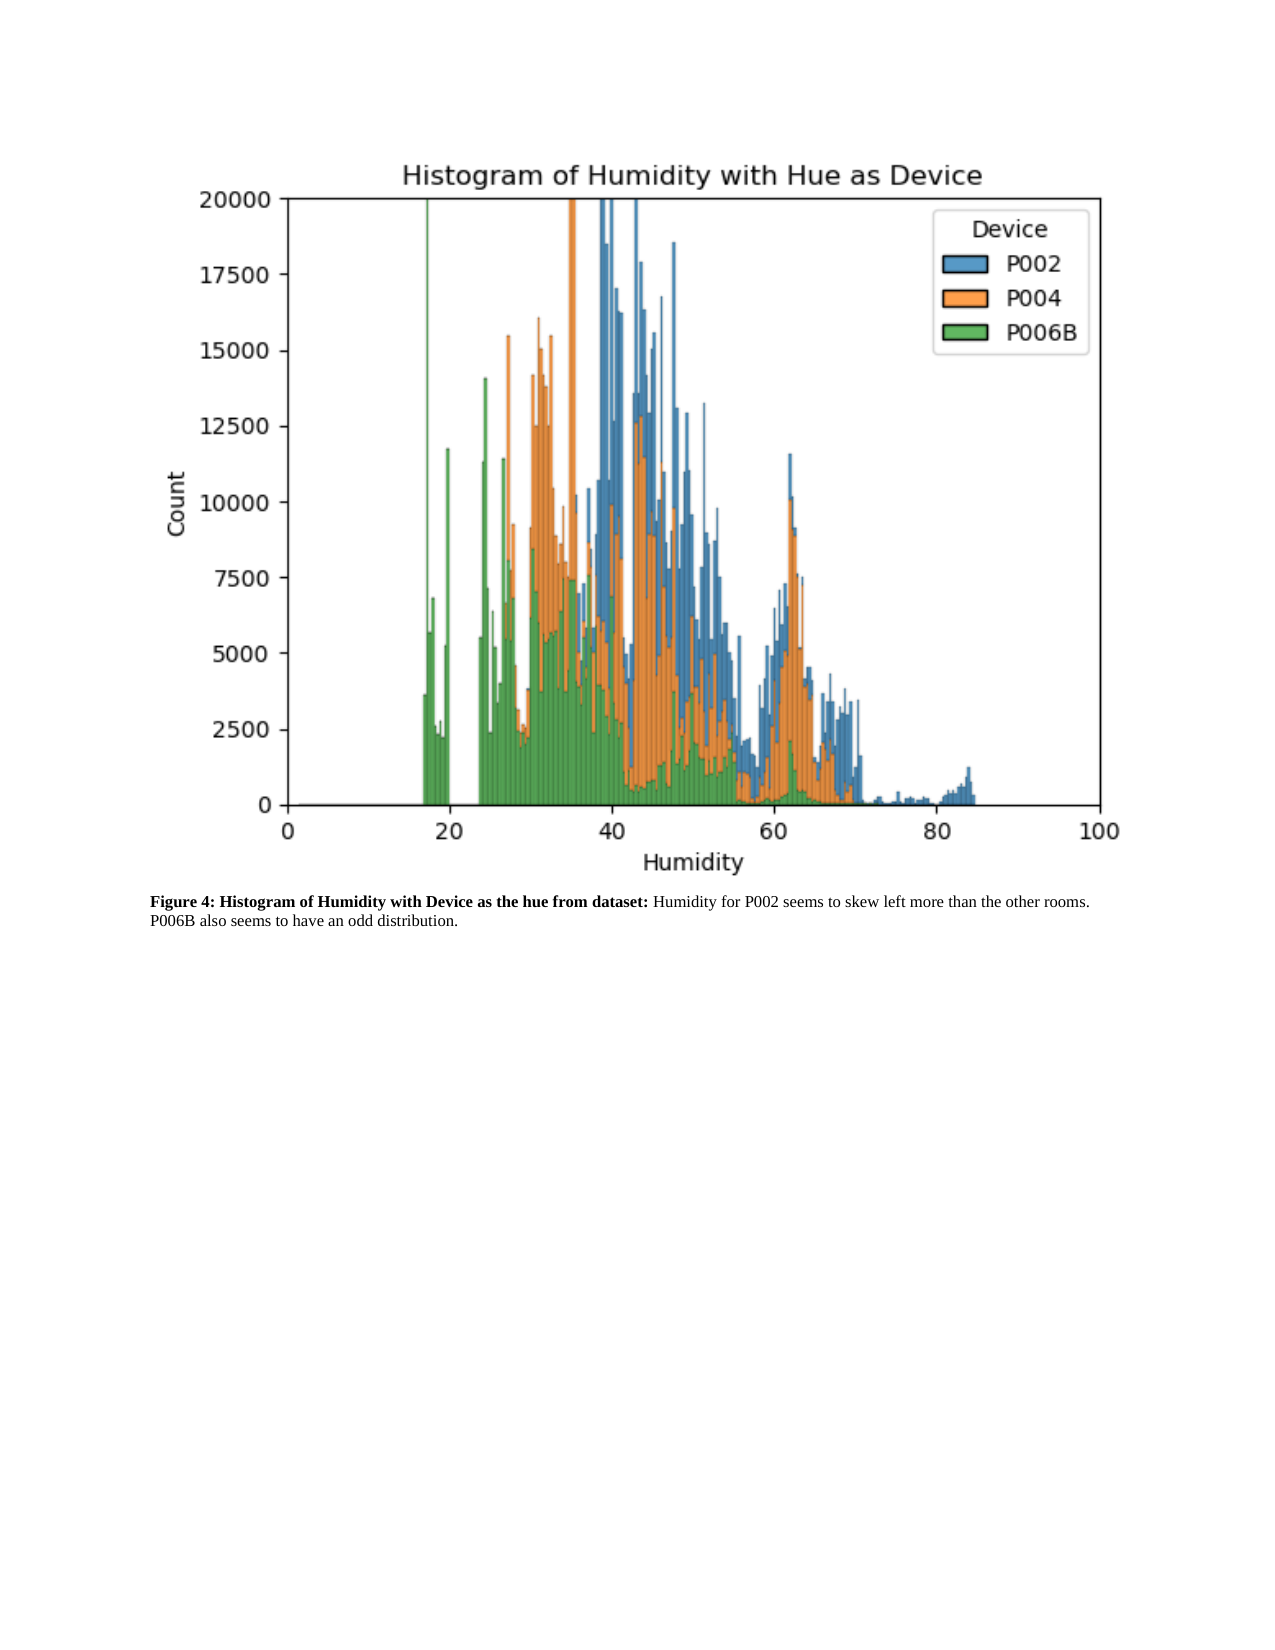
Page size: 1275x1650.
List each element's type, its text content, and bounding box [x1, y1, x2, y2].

text Figure 4: Histogram of Humidity with Device as the hue from dataset: Humidity for P002 seems to skew left more than the other rooms. P006B also seems to have an odd distribution. [150, 892, 1125, 930]
picture [150, 150, 1136, 892]
